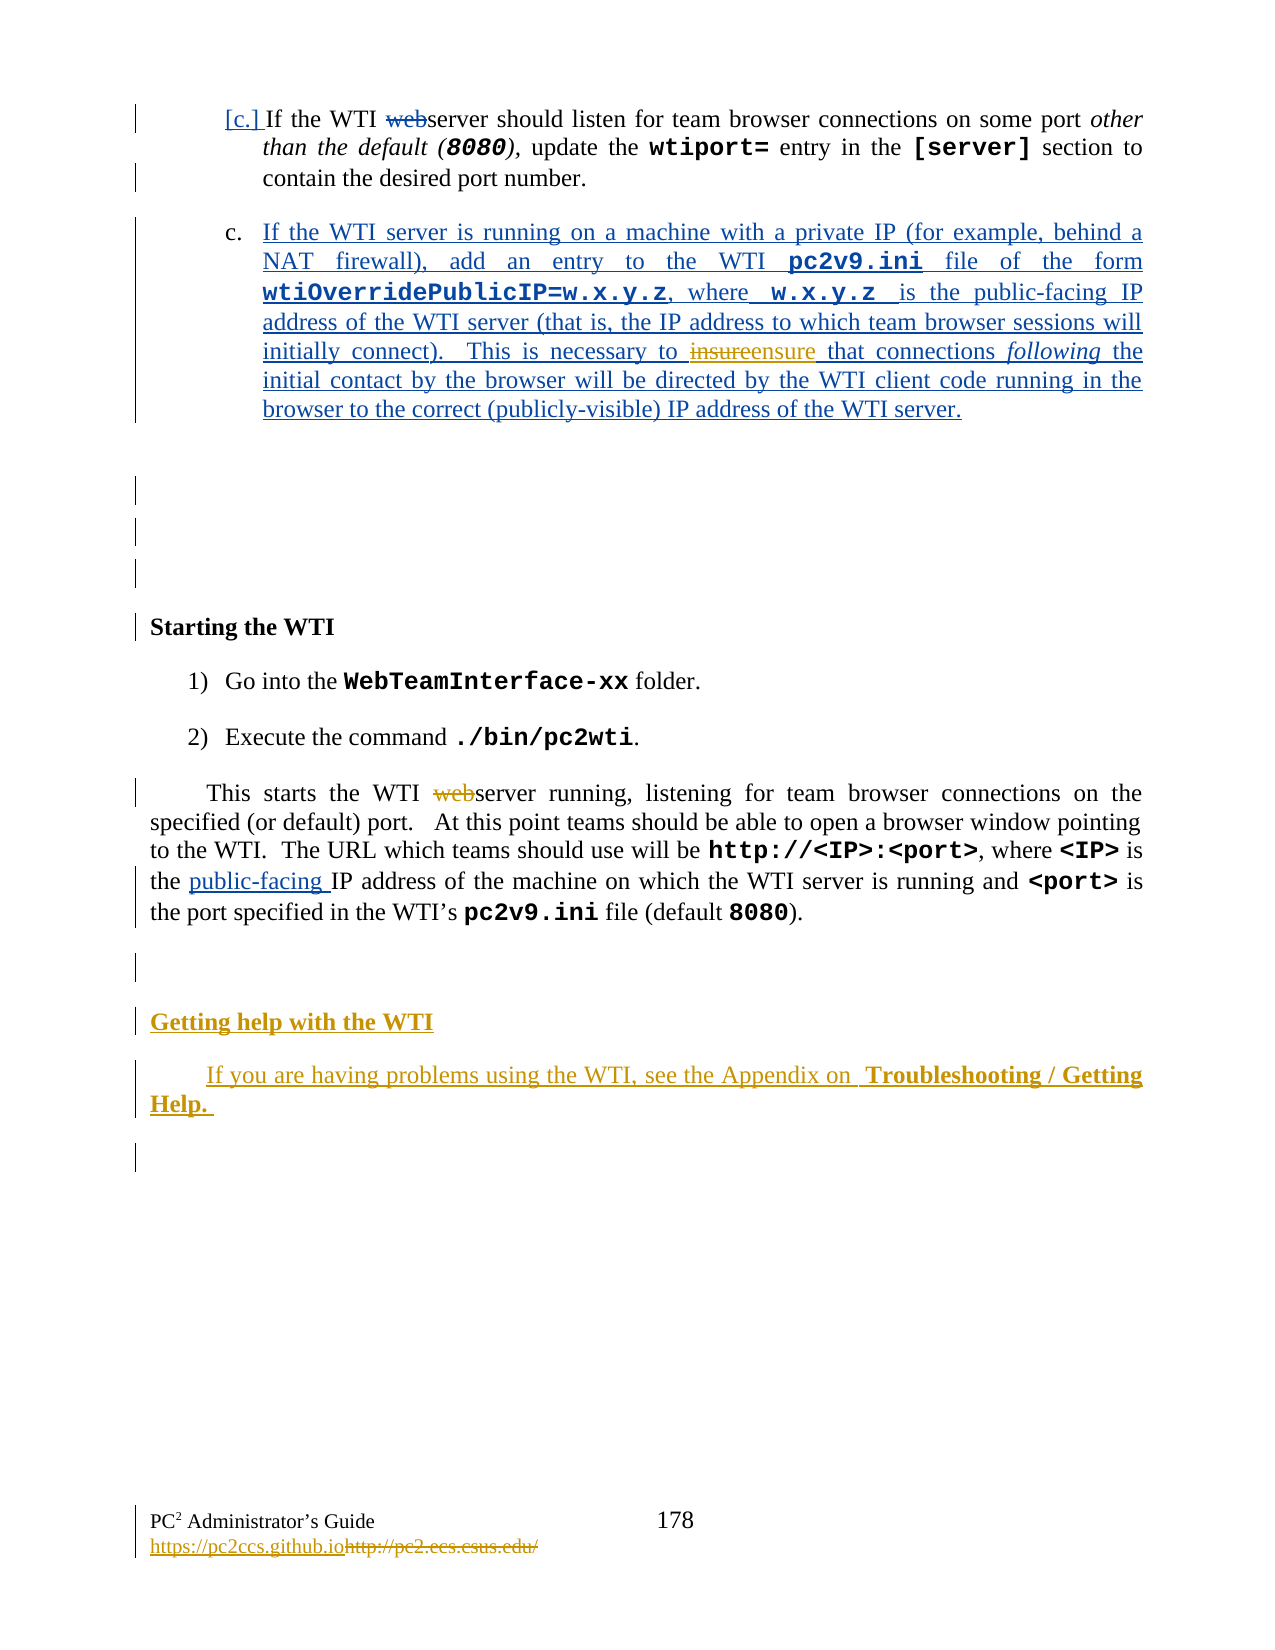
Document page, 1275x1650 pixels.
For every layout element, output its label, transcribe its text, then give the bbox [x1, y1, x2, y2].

text Starting the WTI [150, 612, 1143, 641]
list Go into the WebTeamInterface-xx folder. [187, 666, 1143, 697]
list Execute the command ./bin/pc2wti. [187, 722, 1143, 753]
text This starts the WTI server running, listening for team browser connections on the specified (or default) port. At this point teams should be able to open a browser window pointing to the WTI. The URL which teams should use will be http://<IP>:<port>, where <IP> is the IP address of the machine on which the WTI server is running and <port> is the port specified in the WTI’s pc2v9.ini file (default 8080). [150, 778, 1143, 928]
list If the WTI server should listen for team browser connections on some port other than the default (8080), update the wtiport= entry in the [server] section to contain the desired port number. [225, 104, 1143, 192]
